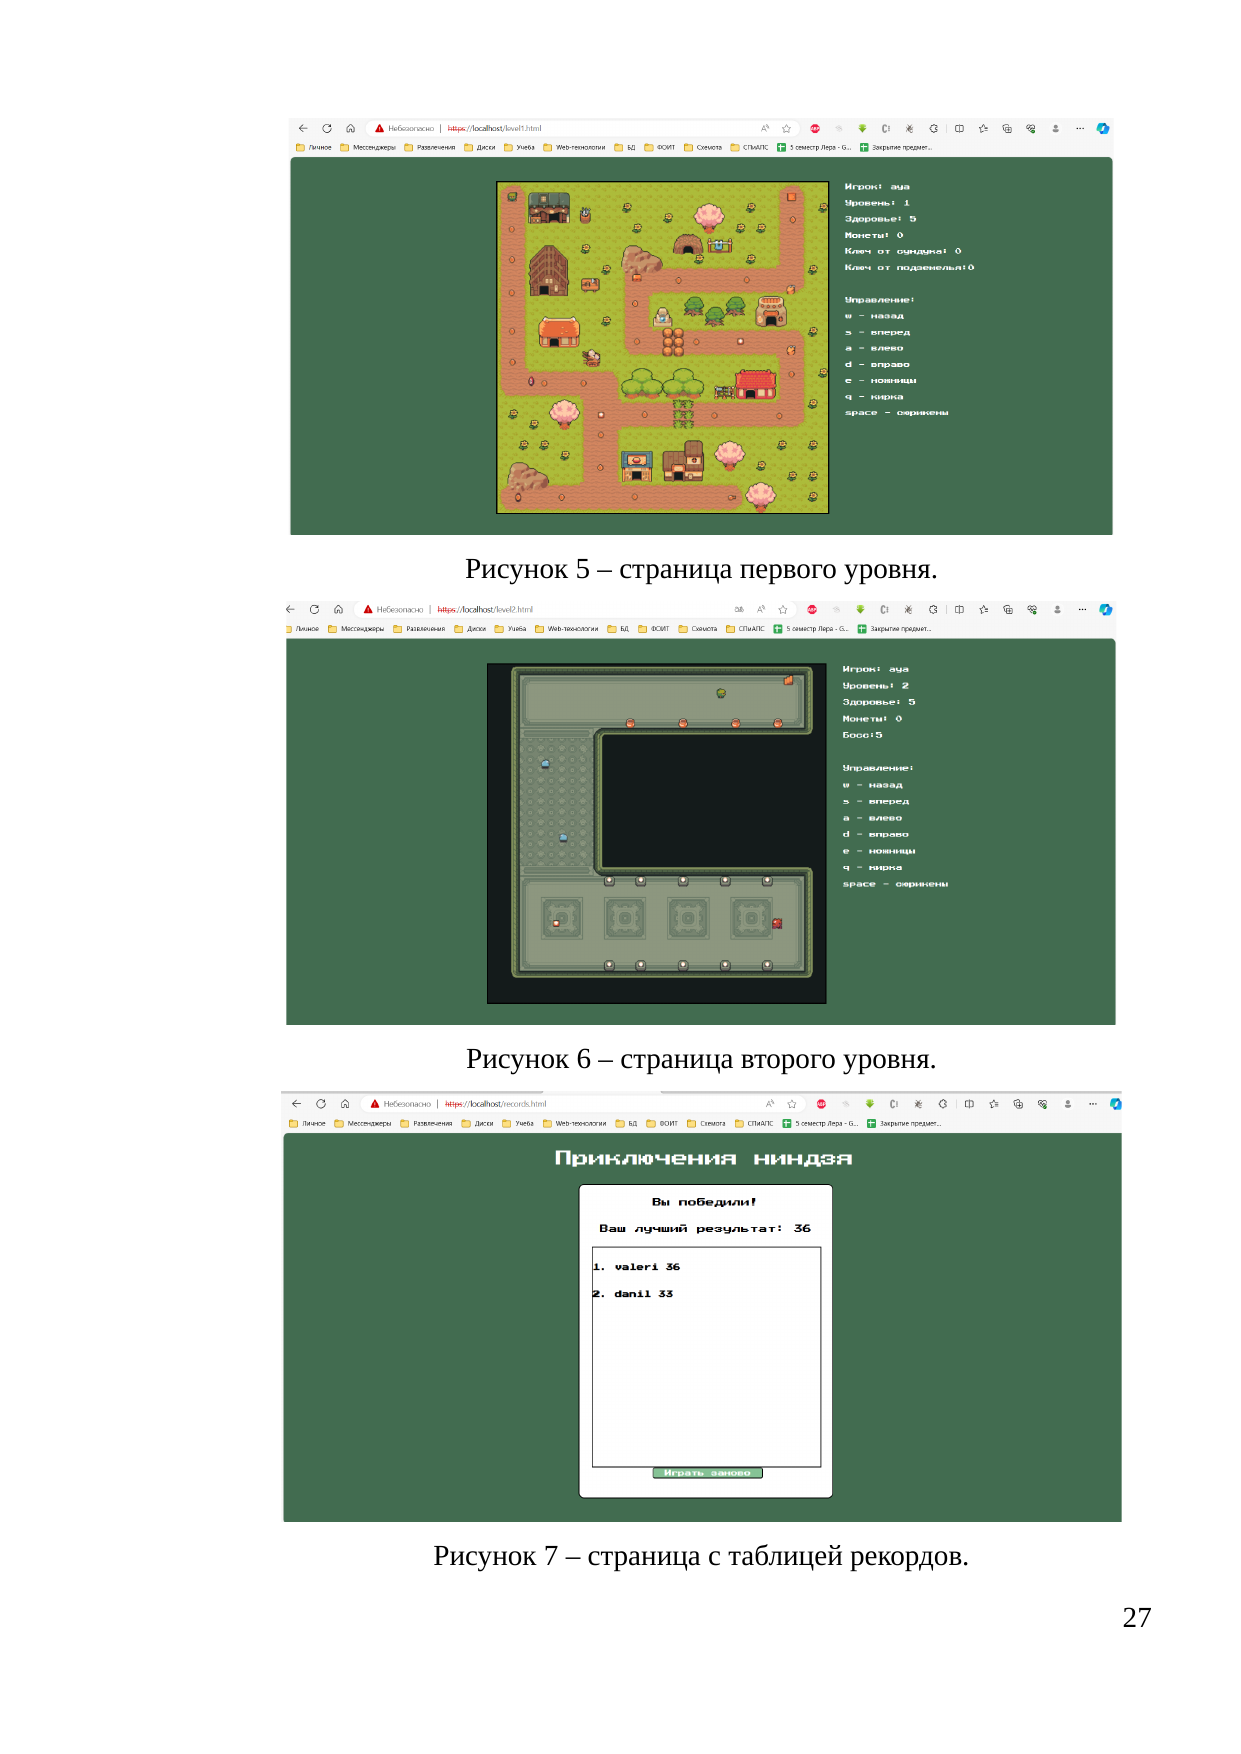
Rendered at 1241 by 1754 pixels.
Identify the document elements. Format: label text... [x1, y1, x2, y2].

picture [281, 1091, 1122, 1522]
text Рисунок 6 – страница второго уровня. [177, 1041, 1152, 1074]
picture [286, 601, 1117, 1025]
text Рисунок 5 – страница первого уровня. [177, 552, 1152, 585]
picture [288, 118, 1114, 535]
text Рисунок 7 – страница с таблицей рекордов. [177, 1538, 1152, 1572]
